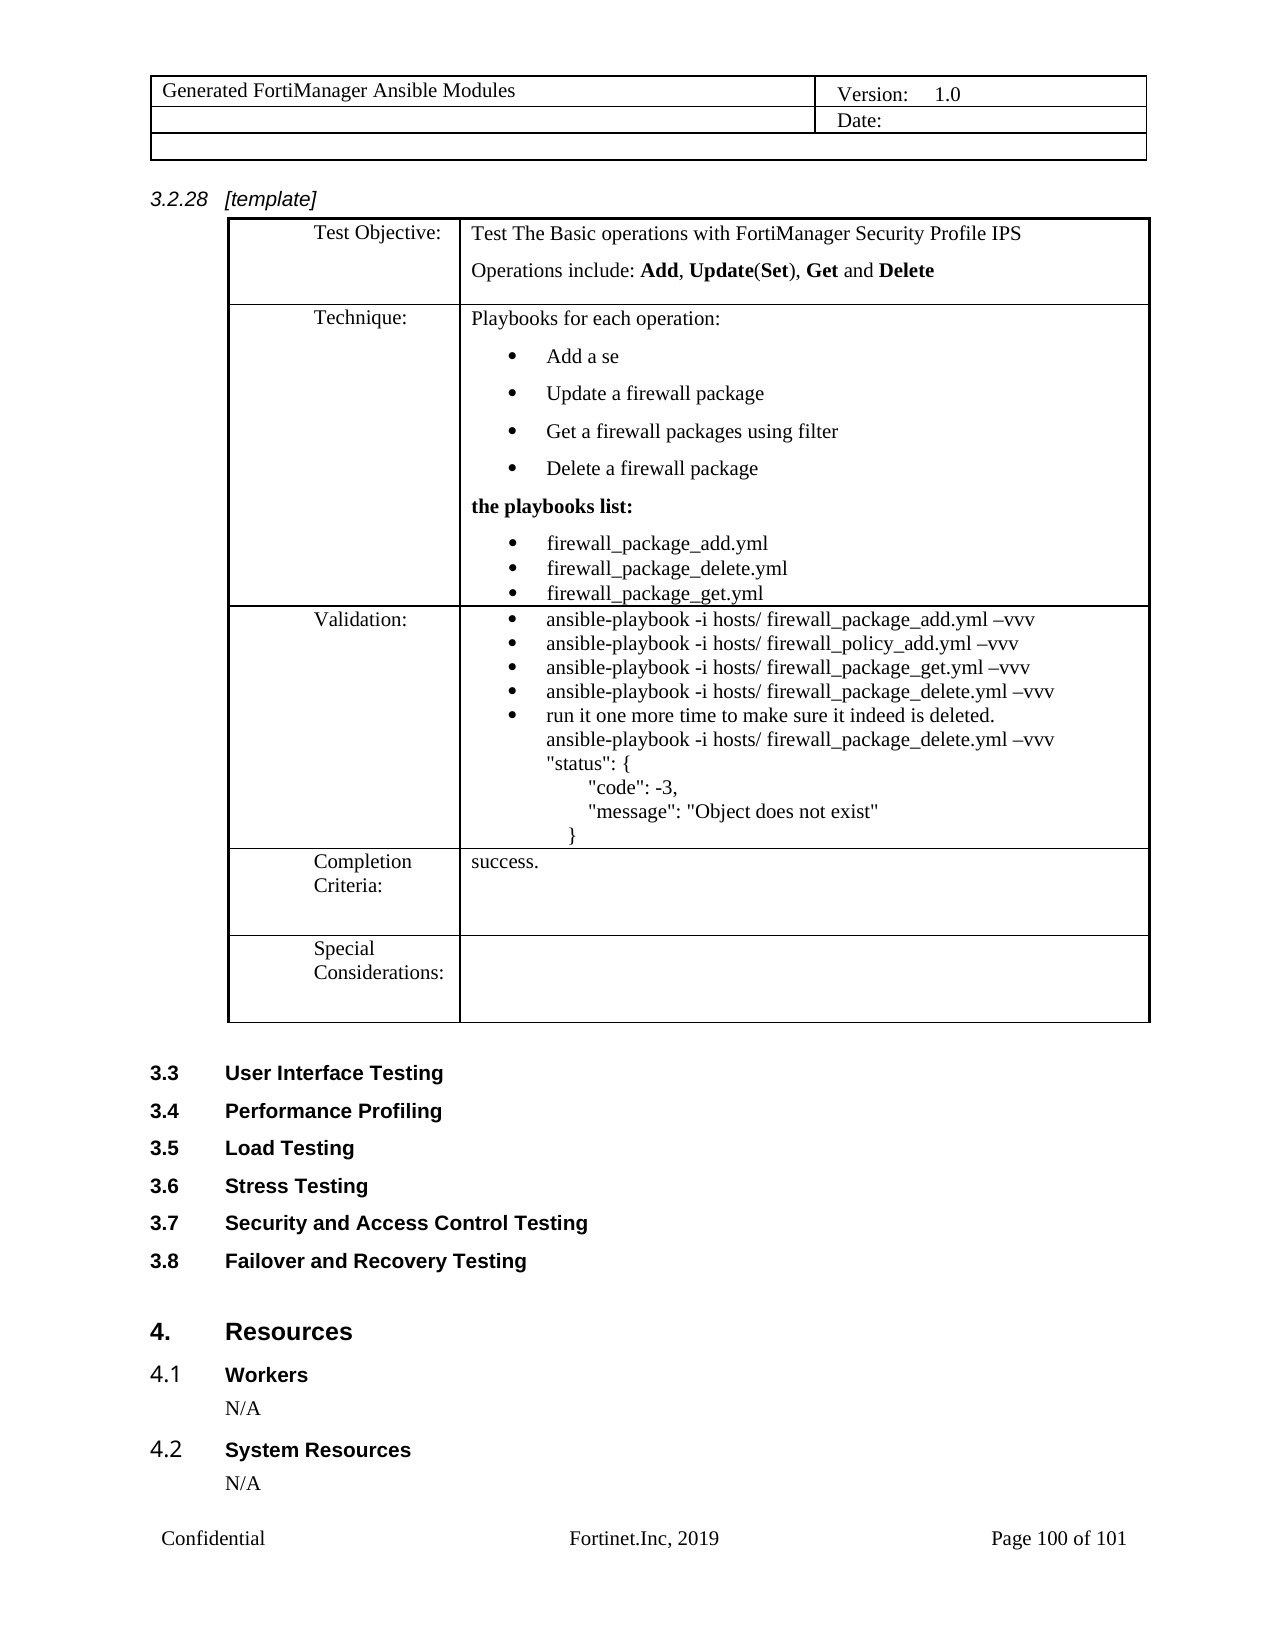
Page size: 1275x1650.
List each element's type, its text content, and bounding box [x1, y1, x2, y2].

subtitle System Resources [150, 1433, 1125, 1464]
table_cell [461, 936, 1148, 1022]
subtitle Workers [150, 1358, 1125, 1389]
subtitle Failover and Recovery Testing [150, 1248, 1125, 1273]
text N/A [225, 1470, 1125, 1495]
table_cell Special Considerations: [230, 936, 459, 1022]
subtitle User Interface Testing [150, 1060, 1125, 1085]
table_cell Technique: [230, 305, 459, 605]
subtitle Stress Testing [150, 1173, 1125, 1198]
subtitle [template] [150, 185, 1125, 210]
subtitle Security and Access Control Testing [150, 1210, 1125, 1235]
subtitle Resources [150, 1316, 1125, 1345]
table_cell Validation: [230, 607, 459, 847]
table_cell success. [461, 849, 1148, 934]
subtitle Load Testing [150, 1135, 1125, 1160]
table_cell ansible-playbook -i hosts/ firewall_package_add.yml –vvv ansible-playbook -i hosts/ firewall_policy_add.yml –vvv ansible-playbook -i hosts/ firewall_package_get.yml –vvv ansible-playbook -i hosts/ firewall_package_delete.yml –vvv run it one more time to make sure it indeed is deleted. ansible-playbook -i hosts/ firewall_package_delete.yml –vvv "status": { "code": -3, "message": "Object does not exist" } [461, 607, 1148, 847]
text N/A [225, 1395, 1125, 1420]
table_header Test Objective: [230, 220, 459, 304]
table_header Test The Basic operations with FortiManager Security Profile IPS Operations include: Add, Update(Set), Get and Delete [461, 220, 1148, 304]
subtitle Performance Profiling [150, 1098, 1125, 1123]
table_cell Playbooks for each operation: Add a se Update a firewall package Get a firewall packages using filter Delete a firewall package the playbooks list: firewall_package_add.yml firewall_package_delete.yml firewall_package_get.yml [461, 305, 1148, 605]
table_cell Completion Criteria: [230, 849, 459, 934]
